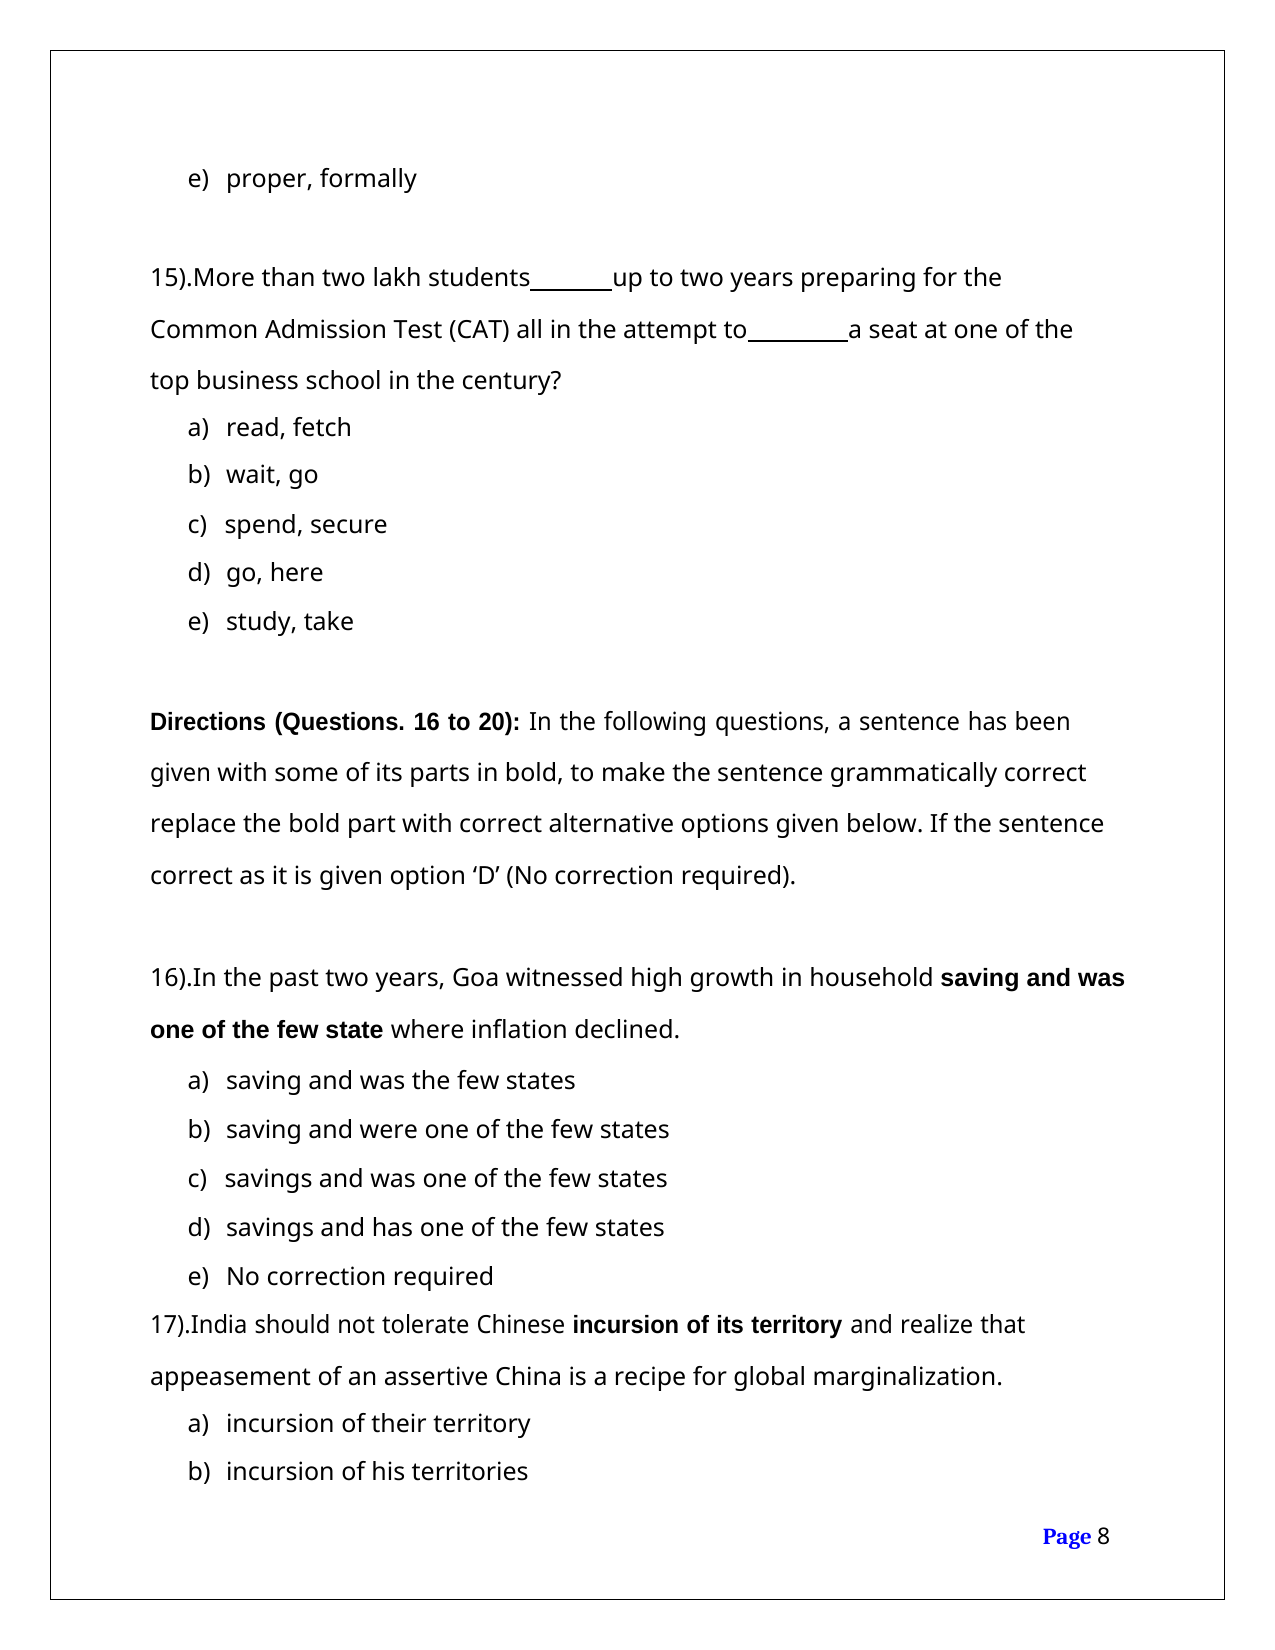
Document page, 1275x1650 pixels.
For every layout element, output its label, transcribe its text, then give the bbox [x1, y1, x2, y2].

text 15).More than two lakh students up to two years preparing for the Common Admission Test (CAT) all in the attempt to a seat at one of the top business school in the century? [150, 260, 1081, 397]
list incursion of his territories [187, 1453, 1138, 1487]
list read, fetch [187, 414, 1138, 442]
list wait, go [187, 457, 1138, 491]
text Directions (Questions. 16 to 20): In the following questions, a sentence has been given with some of its parts in bold, to make the sentence grammatically correct replace the bold part with correct alternative options given below. If the sentence correct as it is given option ‘D’ (No correction required). [150, 703, 1128, 891]
text 17).India should not tolerate Chinese incursion of its territory and realize that appeasement of an assertive China is a recipe for global marginalization. [150, 1307, 1138, 1393]
list saving and was the few states [187, 1063, 1138, 1097]
list savings and has one of the few states [187, 1209, 1138, 1243]
text 16).In the past two years, Goa witnessed high growth in household saving and was one of the few state where inflation declined. [150, 960, 1126, 1045]
list saving and were one of the few states [187, 1112, 1138, 1146]
list proper, formally [187, 161, 1138, 194]
list No correction required [187, 1258, 1138, 1292]
list incursion of their territory [187, 1410, 1138, 1438]
list savings and was one of the few states [187, 1160, 1138, 1194]
list go, here [187, 555, 1138, 589]
list spend, secure [187, 506, 1138, 540]
list study, take [187, 604, 1138, 638]
